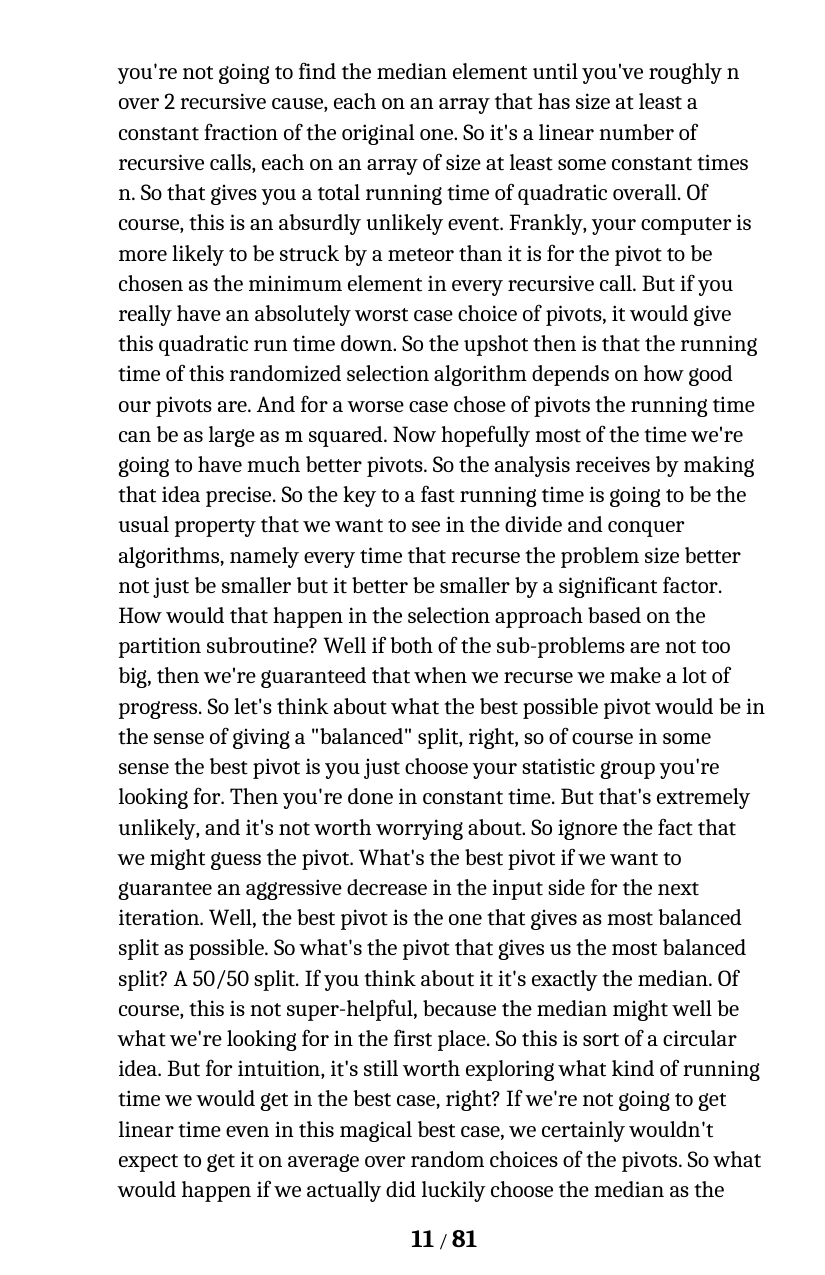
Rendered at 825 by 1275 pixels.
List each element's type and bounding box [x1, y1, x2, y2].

text [118, 59, 766, 1203]
